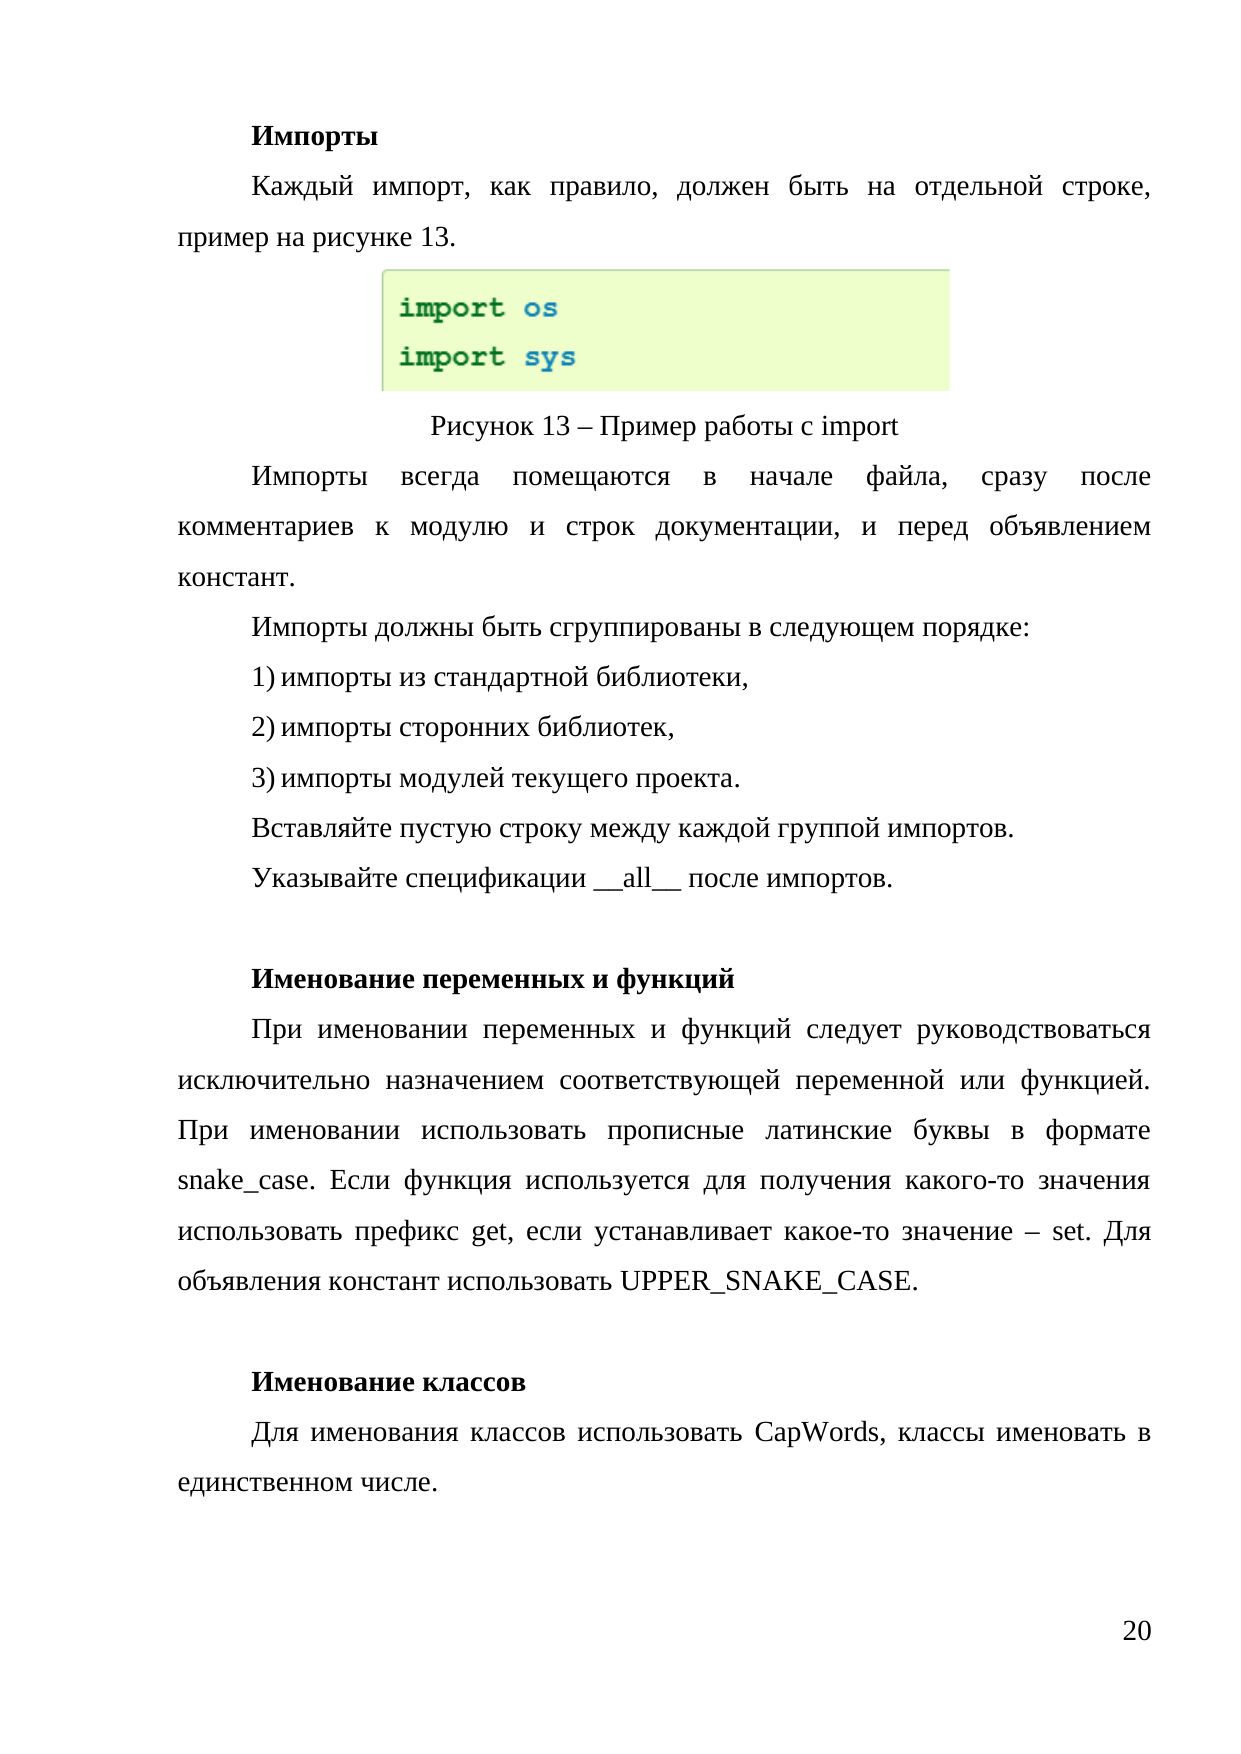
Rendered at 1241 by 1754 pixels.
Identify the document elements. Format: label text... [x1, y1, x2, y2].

list импорты из стандартной библиотеки, [177, 659, 1152, 693]
list импорты модулей текущего проекта. [177, 760, 1152, 793]
text Рисунок 13 – Пример работы с import [177, 408, 1152, 441]
text Именование классов [177, 1364, 1152, 1397]
picture [379, 269, 950, 391]
text Каждый импорт, как правило, должен быть на отдельной строке, пример на рисунке 13. [177, 168, 1152, 252]
text Вставляйте пустую строку между каждой группой импортов. [177, 810, 1152, 844]
text Импорты всегда помещаются в начале файла, сразу после комментариев к модулю и строк документации, и перед объявлением констант. [177, 458, 1152, 592]
text Именование переменных и функций [177, 961, 1152, 995]
text Импорты [177, 118, 1152, 152]
list импорты сторонних библиотек, [177, 709, 1152, 743]
text При именовании переменных и функций следует руководствоваться исключительно назначением соответствующей переменной или функцией. При именовании использовать прописные латинские буквы в формате snake_case. Если функция используется для получения какого-то значения использовать префикс get, если устанавливает какое-то значение – set. Для объявления констант использовать UPPER_SNAKE_CASE. [177, 1011, 1152, 1297]
text Импорты должны быть сгруппированы в следующем порядке: [177, 609, 1152, 642]
text Указывайте спецификации __all__ после импортов. [177, 861, 1152, 894]
text Для именования классов использовать CapWords, классы именовать в единственном числе. [177, 1414, 1152, 1498]
